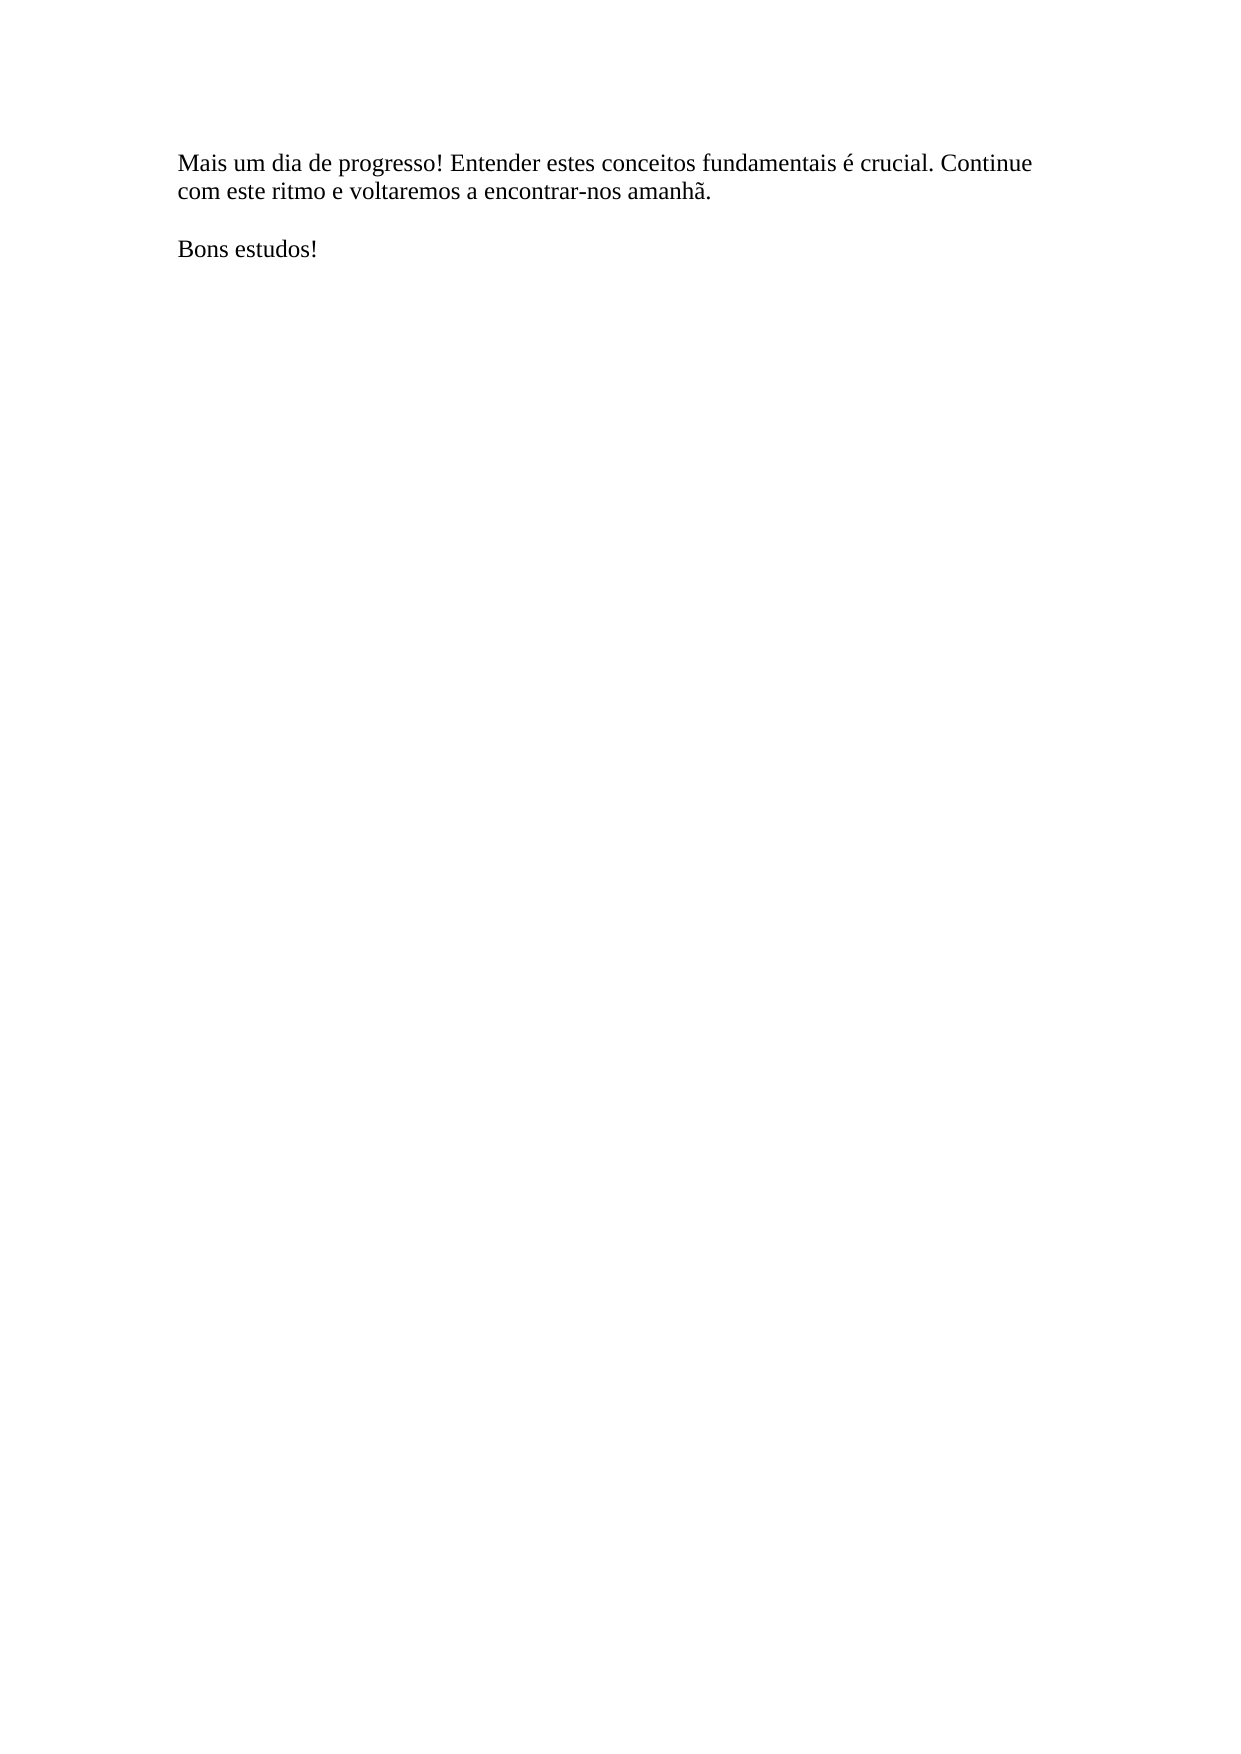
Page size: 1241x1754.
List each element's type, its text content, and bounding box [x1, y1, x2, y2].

text Bons estudos! [177, 234, 1063, 263]
text Mais um dia de progresso! Entender estes conceitos fundamentais é crucial. Continue com este ritmo e voltaremos a encontrar-nos amanhã. [177, 148, 1063, 205]
